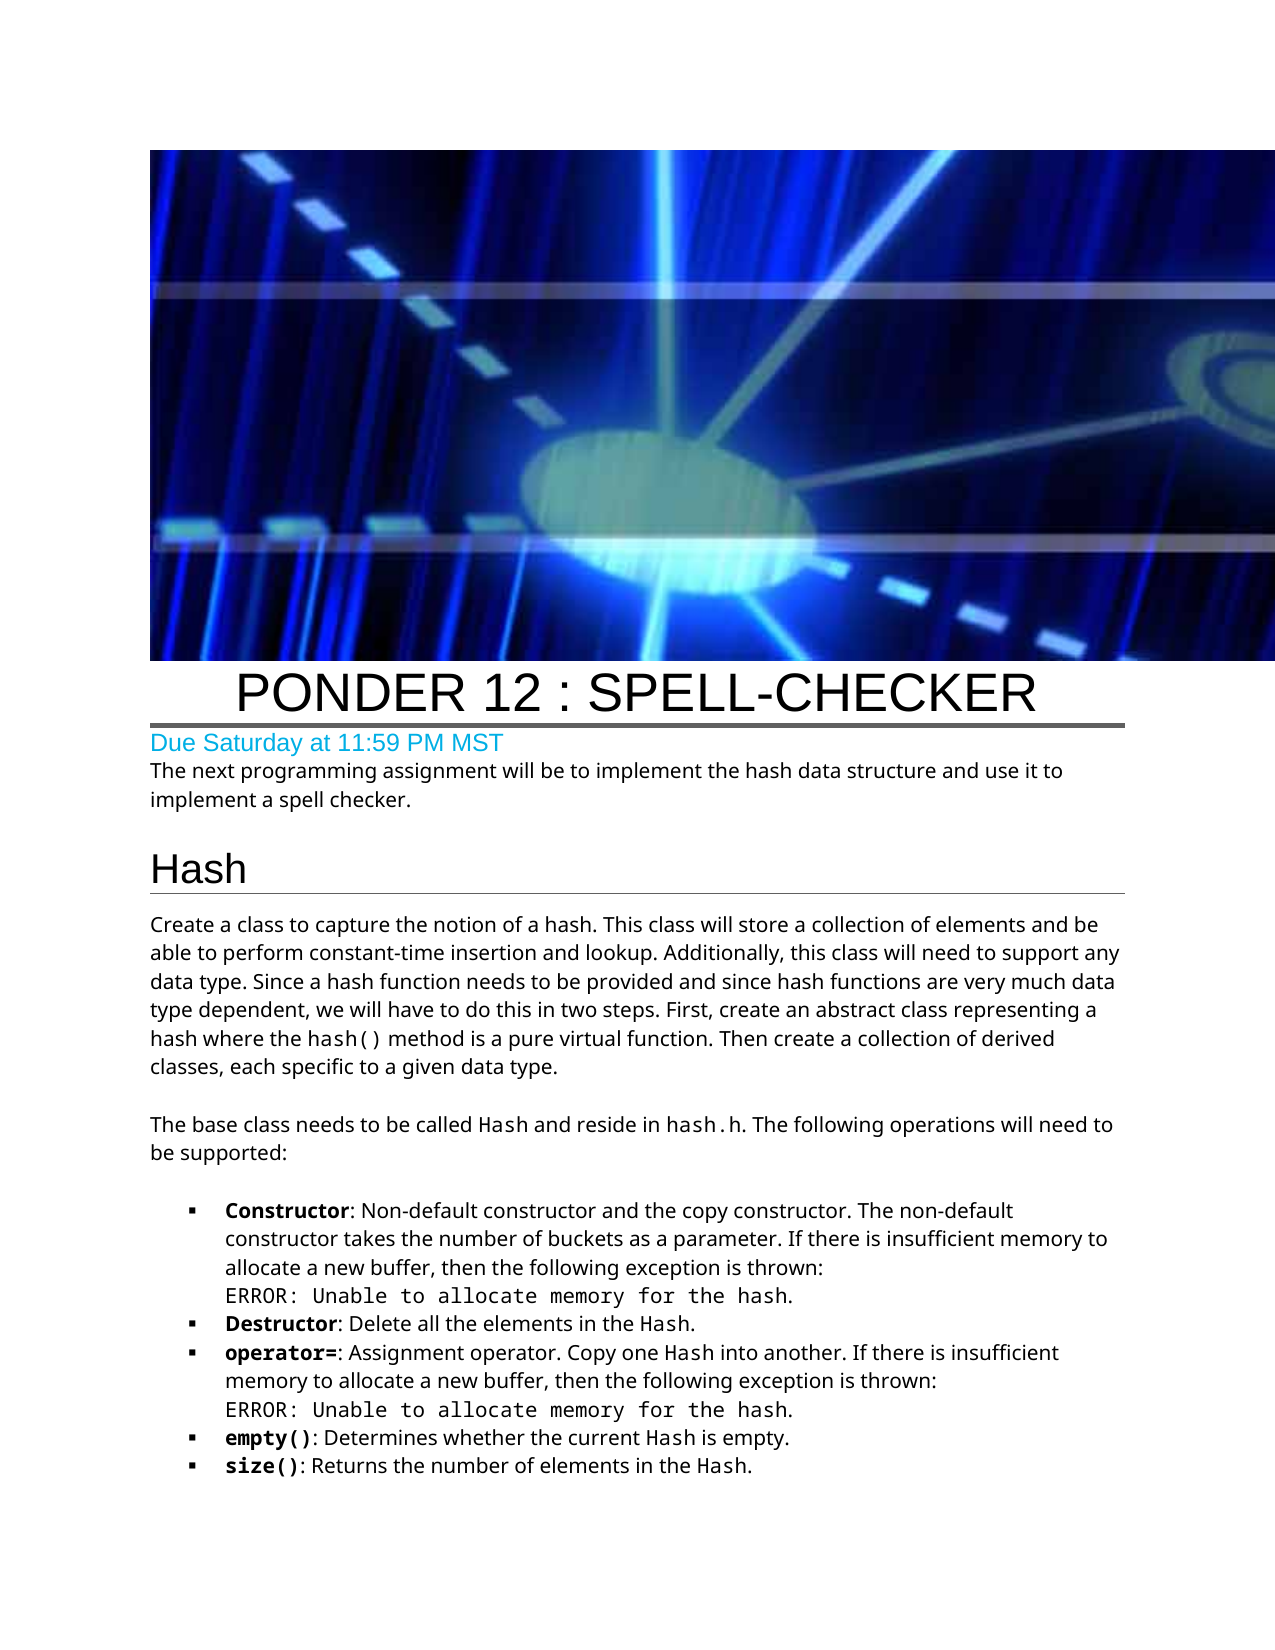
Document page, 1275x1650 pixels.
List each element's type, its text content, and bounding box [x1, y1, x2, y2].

picture [150, 150, 1275, 661]
list operator=: Assignment operator. Copy one Hash into another. If there is insufficient memory to allocate a new buffer, then the following exception is thrown: ERROR: Unable to allocate memory for the hash. [187, 1338, 1125, 1423]
text PONDER 12 : SPELL-CHECKER [150, 661, 1125, 723]
text The next programming assignment will be to implement the hash data structure and use it to implement a spell checker. [150, 757, 1125, 813]
list Destructor: Delete all the elements in the Hash. [187, 1309, 1125, 1338]
text Due Saturday at 11:59 PM MST [150, 728, 1125, 757]
text The base class needs to be called Hash and reside in hash.h. The following operations will need to be supported: [150, 1110, 1125, 1167]
list Constructor: Non-default constructor and the copy constructor. The non-default constructor takes the number of buckets as a parameter. If there is insufficient memory to allocate a new buffer, then the following exception is thrown: ERROR: Unable to allocate memory for the hash. [187, 1196, 1125, 1309]
text Hash [150, 845, 1125, 893]
list empty(): Determines whether the current Hash is empty. [187, 1423, 1125, 1452]
text Create a class to capture the notion of a hash. This class will store a collection of elements and be able to perform constant-time insertion and lookup. Additionally, this class will need to support any data type. Since a hash function needs to be provided and since hash functions are very much data type dependent, we will have to do this in two steps. First, create an abstract class representing a hash where the hash() method is a pure virtual function. Then create a collection of derived classes, each specific to a given data type. [150, 910, 1125, 1081]
list size(): Returns the number of elements in the Hash. [187, 1452, 1125, 1480]
